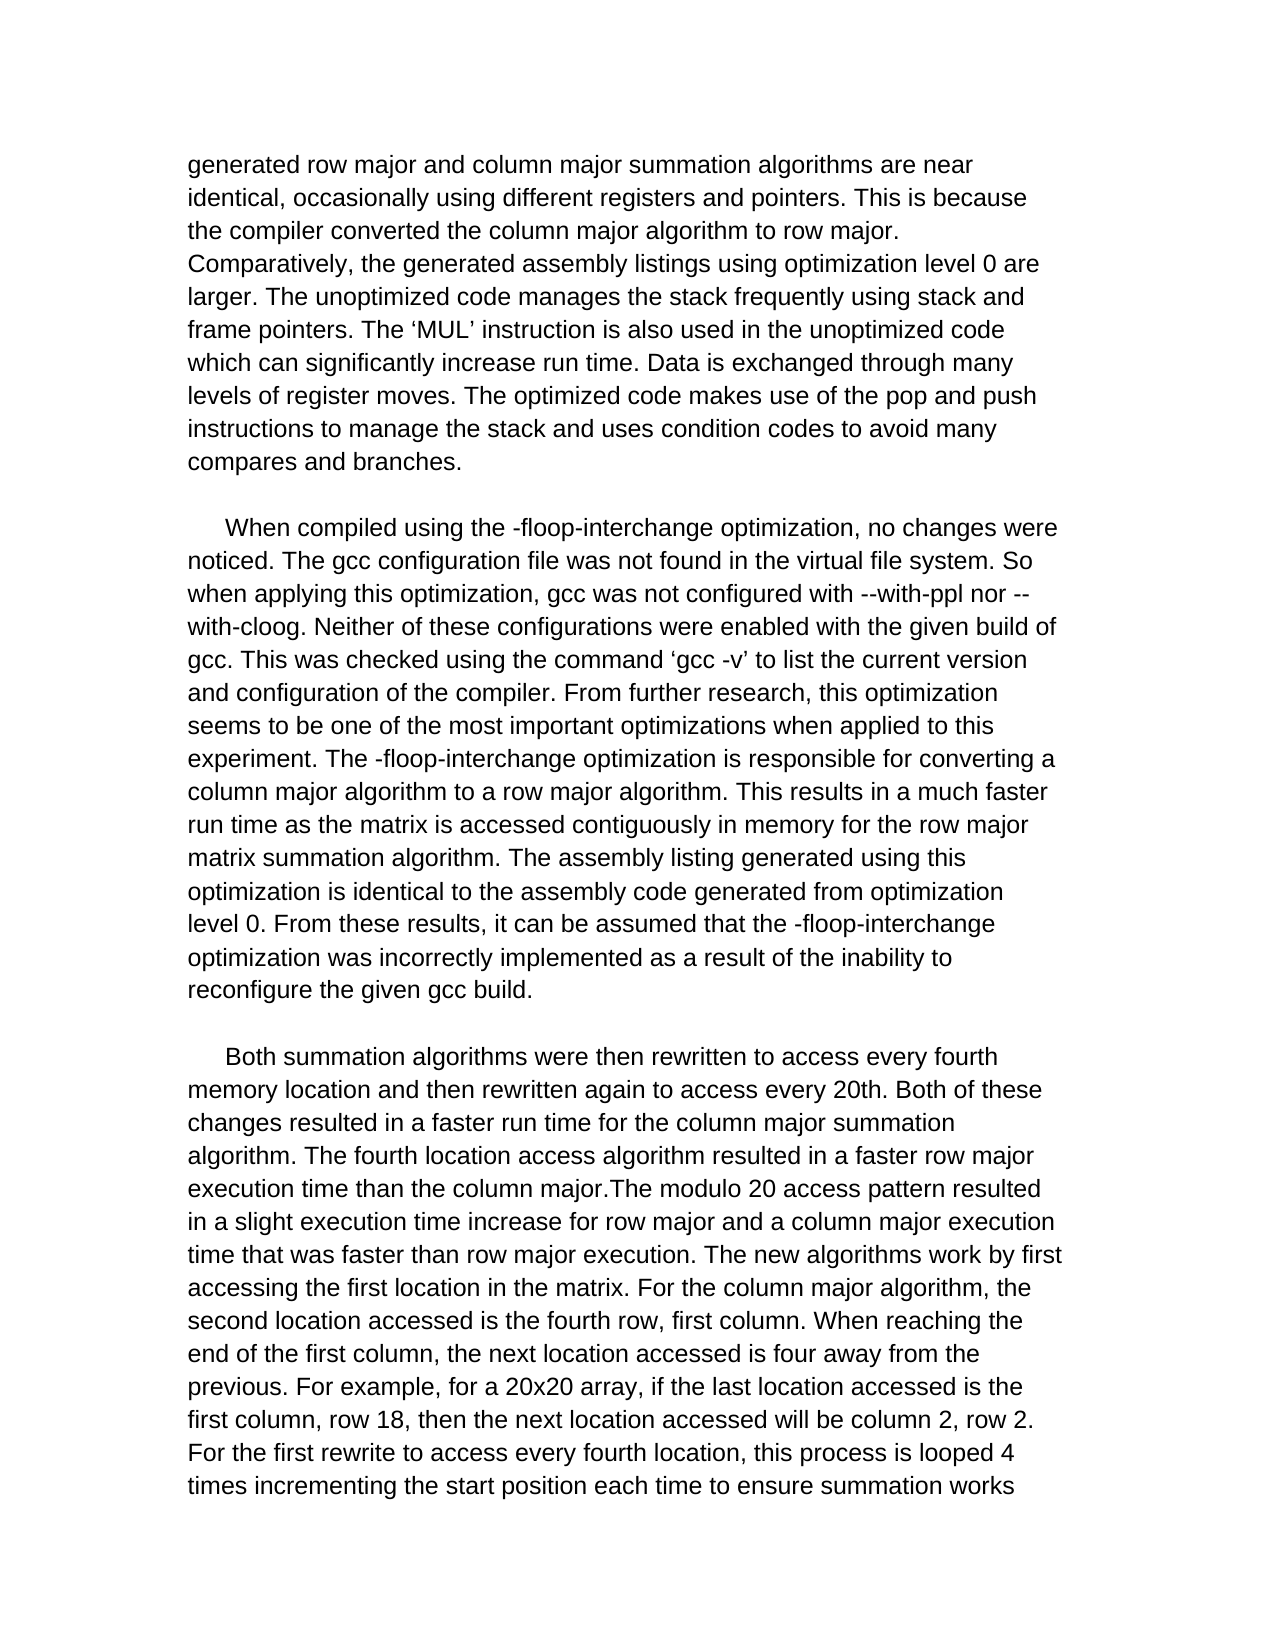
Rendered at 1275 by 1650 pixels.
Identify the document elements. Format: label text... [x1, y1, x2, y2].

text When compiled using the -floop-interchange optimization, no changes were noticed. The gcc configuration file was not found in the virtual file system. So when applying this optimization, gcc was not configured with --with-ppl nor --with-cloog. Neither of these configurations were enabled with the given build of gcc. This was checked using the command ‘gcc -v’ to list the current version and configuration of the compiler. From further research, this optimization seems to be one of the most important optimizations when applied to this experiment. The -floop-interchange optimization is responsible for converting a column major algorithm to a row major algorithm. This results in a much faster run time as the matrix is accessed contiguously in memory for the row major matrix summation algorithm. The assembly listing generated using this optimization is identical to the assembly code generated from optimization level 0. From these results, it can be assumed that the -floop-interchange optimization was incorrectly implemented as a result of the inability to reconfigure the given gcc build. [187, 513, 1063, 1004]
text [187, 150, 1063, 476]
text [187, 1042, 1063, 1499]
